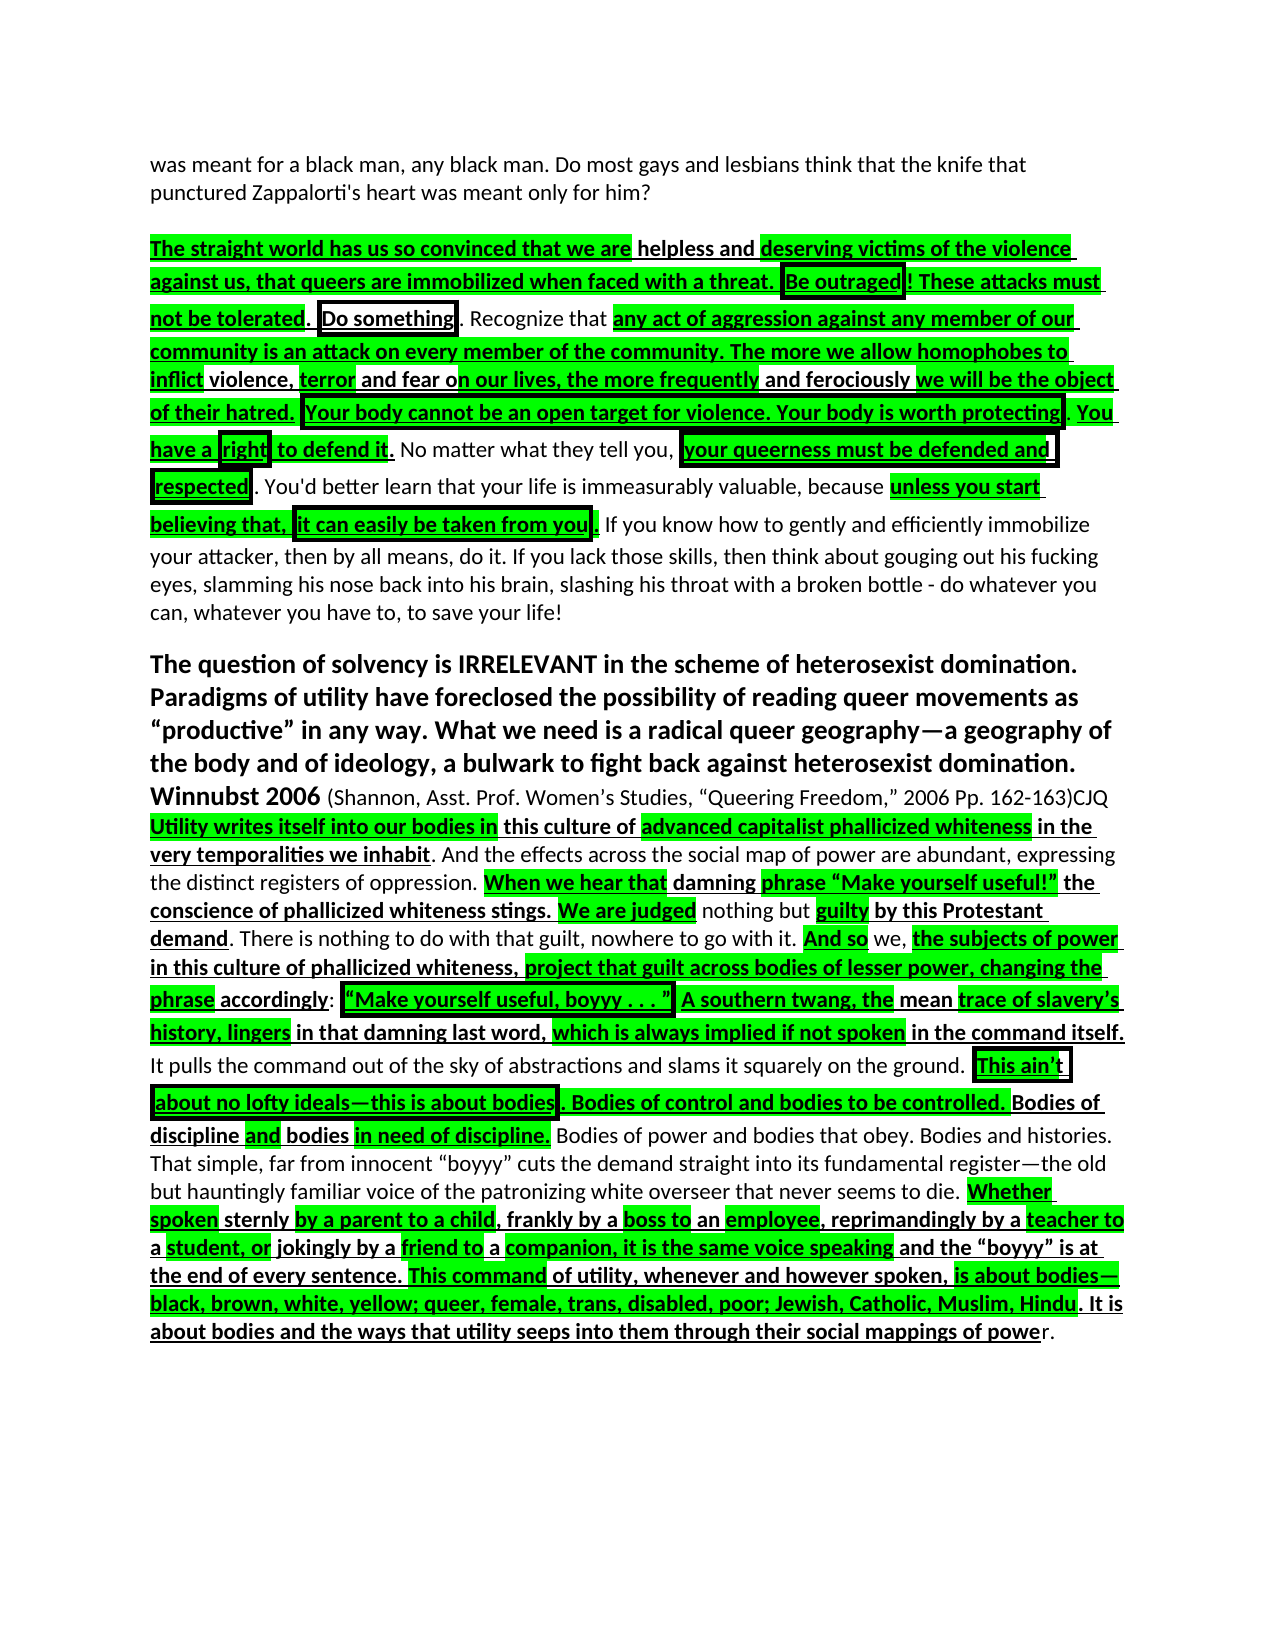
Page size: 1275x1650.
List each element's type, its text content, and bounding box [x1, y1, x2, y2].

text Utility writes itself into our bodies in this culture of advanced capitalist phallicized whiteness in the very temporalities we inhabit. And the effects across the social map of power are abundant, expressing the distinct registers of oppression. When we hear that damning phrase “Make yourself useful!” the conscience of phallicized whiteness stings. We are judged nothing but guilty by this Protestant demand. There is nothing to do with that guilt, nowhere to go with it. And so we, the subjects of power in this culture of phallicized whiteness, project that guilt across bodies of lesser power, changing the phrase accordingly: “Make yourself useful, boyyy . . . ” A southern twang, the mean trace of slavery’s history, lingers in that damning last word, which is always implied if not spoken in the command itself. It pulls the command out of the sky of abstractions and slams it squarely on the ground. This ain’t about no lofty ideals—this is about bodies. Bodies of control and bodies to be controlled. Bodies of discipline and bodies in need of discipline. Bodies of power and bodies that obey. Bodies and histories. That simple, far from innocent “boyyy” cuts the demand straight into its fundamental register—the old but hauntingly familiar voice of the patronizing white overseer that never seems to die. Whether spoken sternly by a parent to a child, frankly by a boss to an employee, reprimandingly by a teacher to a student, or jokingly by a friend to a companion, it is the same voice speaking and the “boyyy” is at the end of every sentence. This command of utility, whenever and however spoken, is about bodies—black, brown, white, yellow; queer, female, trans, disabled, poor; Jewish, Catholic, Muslim, Hindu. It is about bodies and the ways that utility seeps into them through their social mappings of power. [150, 1044, 1125, 1345]
text The straight world has us so convinced that we are helpless and deserving victims of the violence against us, that queers are immobilized when faced with a threat. Be outraged! These attacks must not be tolerated. Do something. Recognize that any act of aggression against any member of our community is an attack on every member of the community. The more we allow homophobes to inflict violence, terror and fear on our lives, the more frequently and ferociously we will be the object of their hatred. Your body cannot be an open target for violence. Your body is worth protecting. You have a right to defend it. No matter what they tell you, your queerness must be defended and respected. You'd better learn that your life is immeasurably valuable, because unless you start believing that, it can easily be taken from you. If you know how to gently and efficiently immobilize your attacker, then by all means, do it. If you lack those skills, then think about gouging out his fucking eyes, slamming his nose back into his brain, slashing his throat with a broken bottle - do whatever you can, whatever you have to, to save your life! [150, 234, 1125, 627]
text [150, 150, 1125, 206]
subtitle The question of solvency is IRRELEVANT in the scheme of heterosexist domination. Paradigms of utility have foreclosed the possibility of reading queer movements as “productive” in any way. What we need is a radical queer geography—a geography of the body and of ideology, a bulwark to fight back against heterosexist domination. [150, 647, 1125, 779]
text Winnubst 2006 (Shannon, Asst. Prof. Women’s Studies, “Queering Freedom,” 2006 Pp. 162-163)CJQ [150, 779, 1125, 812]
text Utility writes itself into our bodies in this culture of advanced capitalist phallicized whiteness in the very temporalities we inhabit. And the effects across the social map of power are abundant, expressing the distinct registers of oppression. When we hear that damning phrase “Make yourself useful!” the conscience of phallicized whiteness stings. We are judged nothing but guilty by this Protestant demand. There is nothing to do with that guilt, nowhere to go with it. And so we, the subjects of power in this culture of phallicized whiteness, project that guilt across bodies of lesser power, changing the phrase accordingly: “Make yourself useful, boyyy . . . ” A southern twang, the mean trace of slavery’s history, lingers in that damning last word, which is always implied if not spoken in the command itself. It pulls the command out of the sky of abstractions and slams it squarely on the ground. This ain’t about no lofty ideals—this is about bodies. Bodies of control and bodies to be controlled. Bodies of discipline and bodies in need of discipline. Bodies of power and bodies that obey. Bodies and histories. That simple, far from innocent “boyyy” cuts the demand straight into its fundamental register—the old but hauntingly familiar voice of the patronizing white overseer that never seems to die. Whether spoken sternly by a parent to a child, frankly by a boss to an employee, reprimandingly by a teacher to a student, or jokingly by a friend to a companion, it is the same voice speaking and the “boyyy” is at the end of every sentence. This command of utility, whenever and however spoken, is about bodies—black, brown, white, yellow; queer, female, trans, disabled, poor; Jewish, Catholic, Muslim, Hindu. It is about bodies and the ways that utility seeps into them through their social mappings of power. [150, 812, 1125, 1042]
